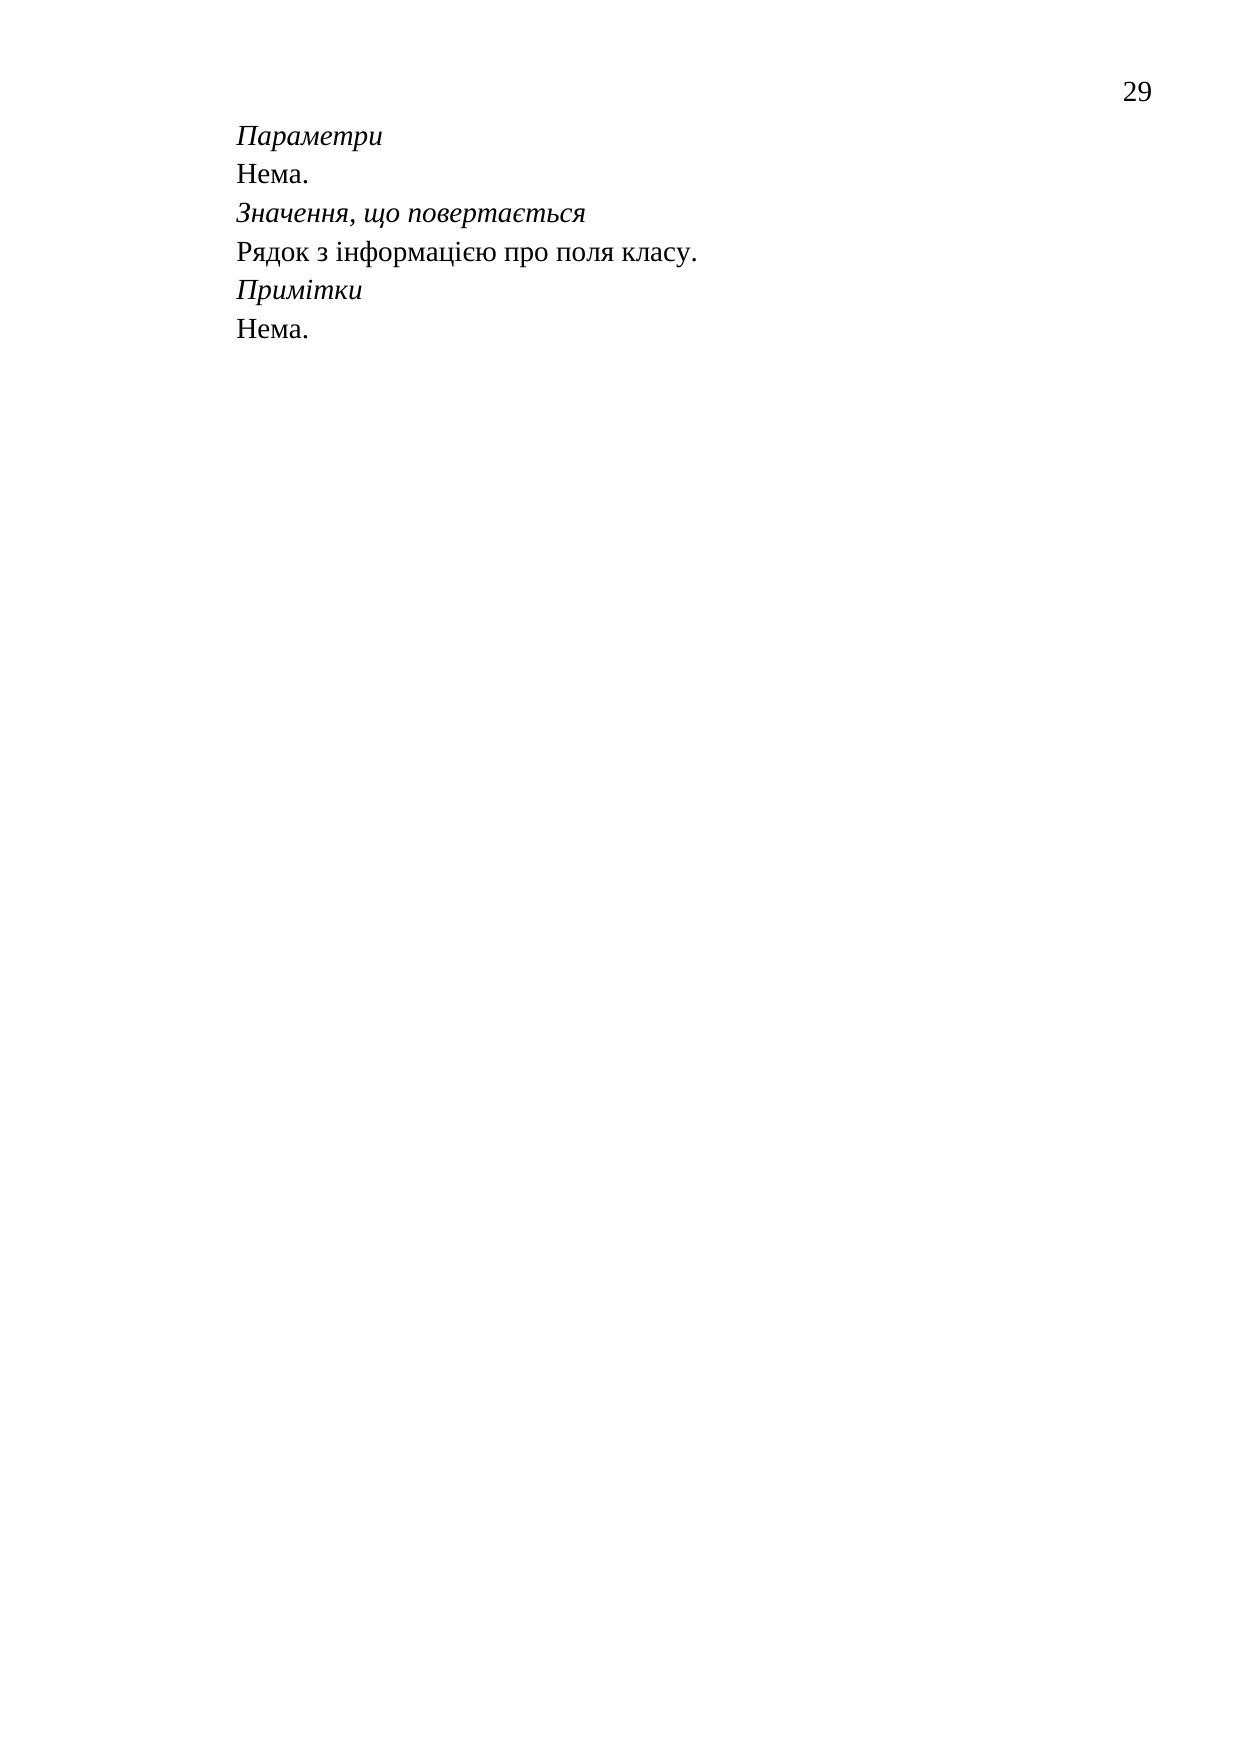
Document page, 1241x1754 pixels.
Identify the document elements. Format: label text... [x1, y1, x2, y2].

text Нема. [177, 157, 1152, 190]
text Рядок з інформацією про поля класу. [177, 234, 1152, 267]
text Примітки [177, 272, 1152, 306]
text Значення, що повертається [177, 195, 1152, 229]
text Параметри [177, 118, 1152, 152]
text Нема. [177, 311, 1152, 344]
